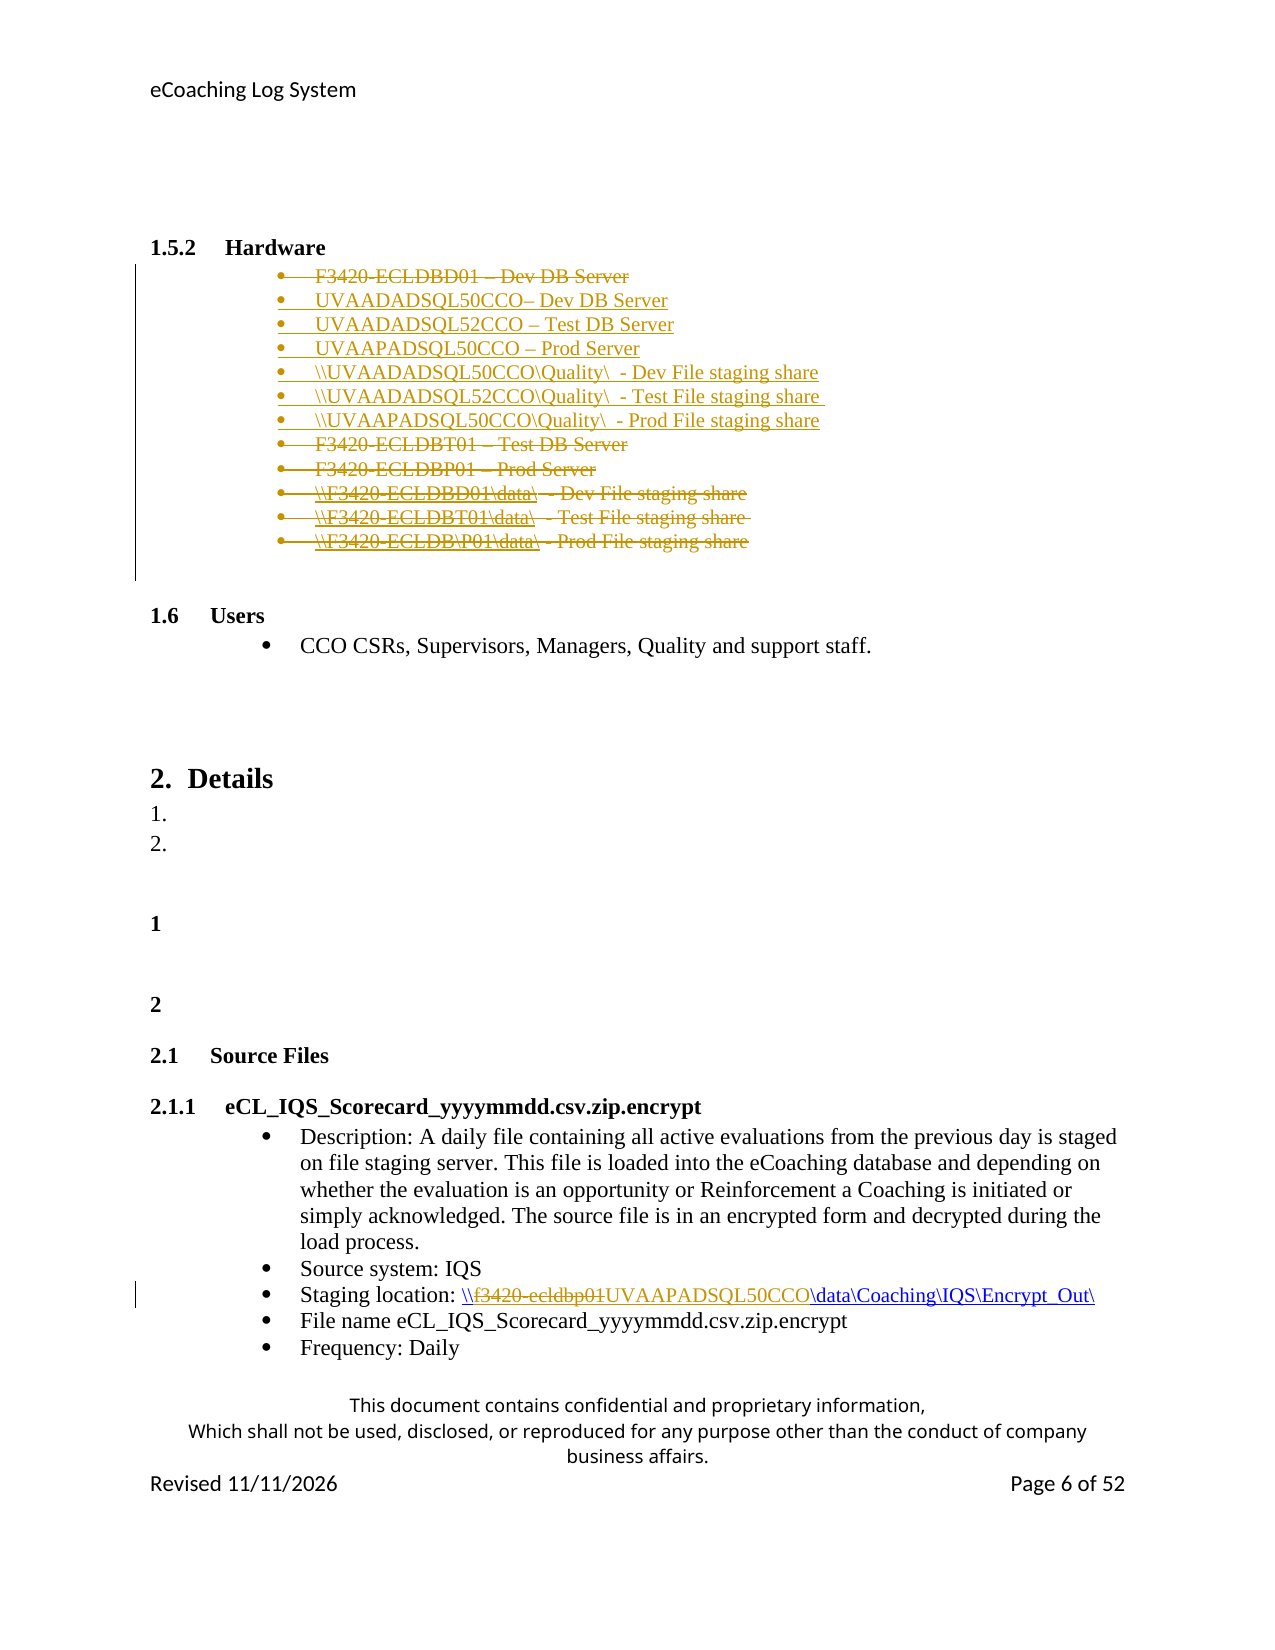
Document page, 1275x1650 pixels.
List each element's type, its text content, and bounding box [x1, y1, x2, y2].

subtitle Users [150, 602, 1125, 629]
list File name eCL_IQS_Scorecard_yyyymmdd.csv.zip.encrypt [262, 1307, 1125, 1334]
list Source system: IQS [262, 1255, 1125, 1281]
list Frequency: Daily [262, 1334, 1125, 1360]
subtitle Source Files [150, 1042, 1125, 1068]
subtitle eCL_IQS_Scorecard_yyyymmdd.csv.zip.encrypt [150, 1093, 1125, 1119]
subtitle Hardware [150, 234, 1125, 260]
subtitle Details [150, 762, 1125, 795]
list Description: A daily file containing all active evaluations from the previous day is staged on file staging server. This file is loaded into the eCoaching database and depending on whether the evaluation is an opportunity or Reinforcement a Coaching is initiated or simply acknowledged. The source file is in an encrypted form and decrypted during the load process. [262, 1123, 1125, 1255]
list CCO CSRs, Supervisors, Managers, Quality and support staff. [262, 632, 1125, 659]
list Staging location: \\\data\Coaching\IQS\Encrypt_Out\ [262, 1281, 1125, 1307]
